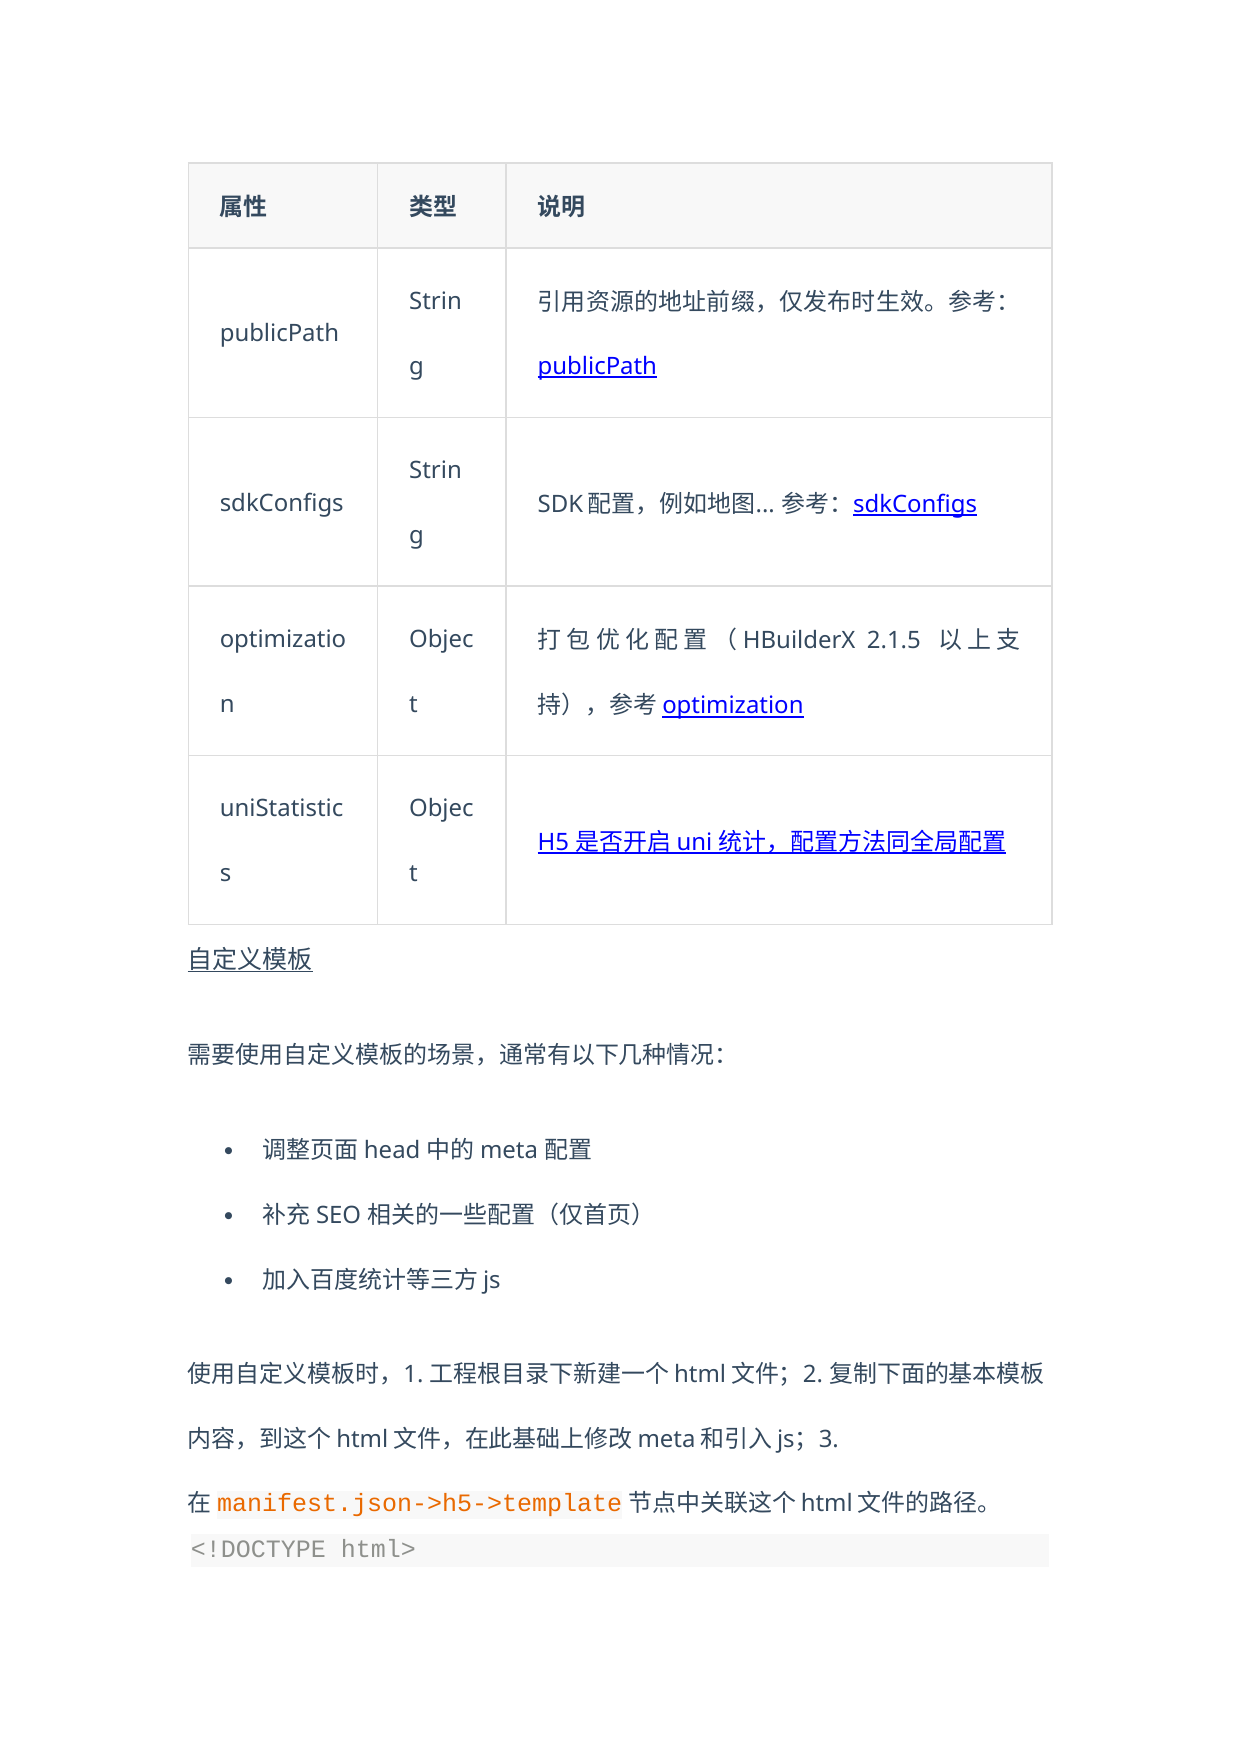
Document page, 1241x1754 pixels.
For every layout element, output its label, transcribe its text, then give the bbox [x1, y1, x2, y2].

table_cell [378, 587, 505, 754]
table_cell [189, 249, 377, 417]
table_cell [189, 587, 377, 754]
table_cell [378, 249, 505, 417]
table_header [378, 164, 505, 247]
subtitle 自定义模板 [187, 925, 1053, 990]
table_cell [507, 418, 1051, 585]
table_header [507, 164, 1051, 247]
list 调整页面 head 中的 meta 配置 [225, 1115, 1053, 1180]
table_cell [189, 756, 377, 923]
text 使用自定义模板时，1. 工程根目录下新建一个html文件；2. 复制下面的基本模板内容，到这个html文件，在此基础上修改meta和引入js；3. 在 manifest.json->h5->template 节点中关联这个html文件的路径。 [187, 1339, 1053, 1534]
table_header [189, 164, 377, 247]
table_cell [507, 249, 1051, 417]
text <!DOCTYPE html> [191, 1534, 1049, 1567]
list 补充 SEO 相关的一些配置（仅首页） [225, 1180, 1053, 1245]
list 加入百度统计等三方js [225, 1245, 1053, 1310]
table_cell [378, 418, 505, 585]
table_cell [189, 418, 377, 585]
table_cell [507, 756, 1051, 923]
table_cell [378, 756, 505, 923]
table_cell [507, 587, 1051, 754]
text 需要使用自定义模板的场景，通常有以下几种情况： [187, 1020, 1053, 1085]
